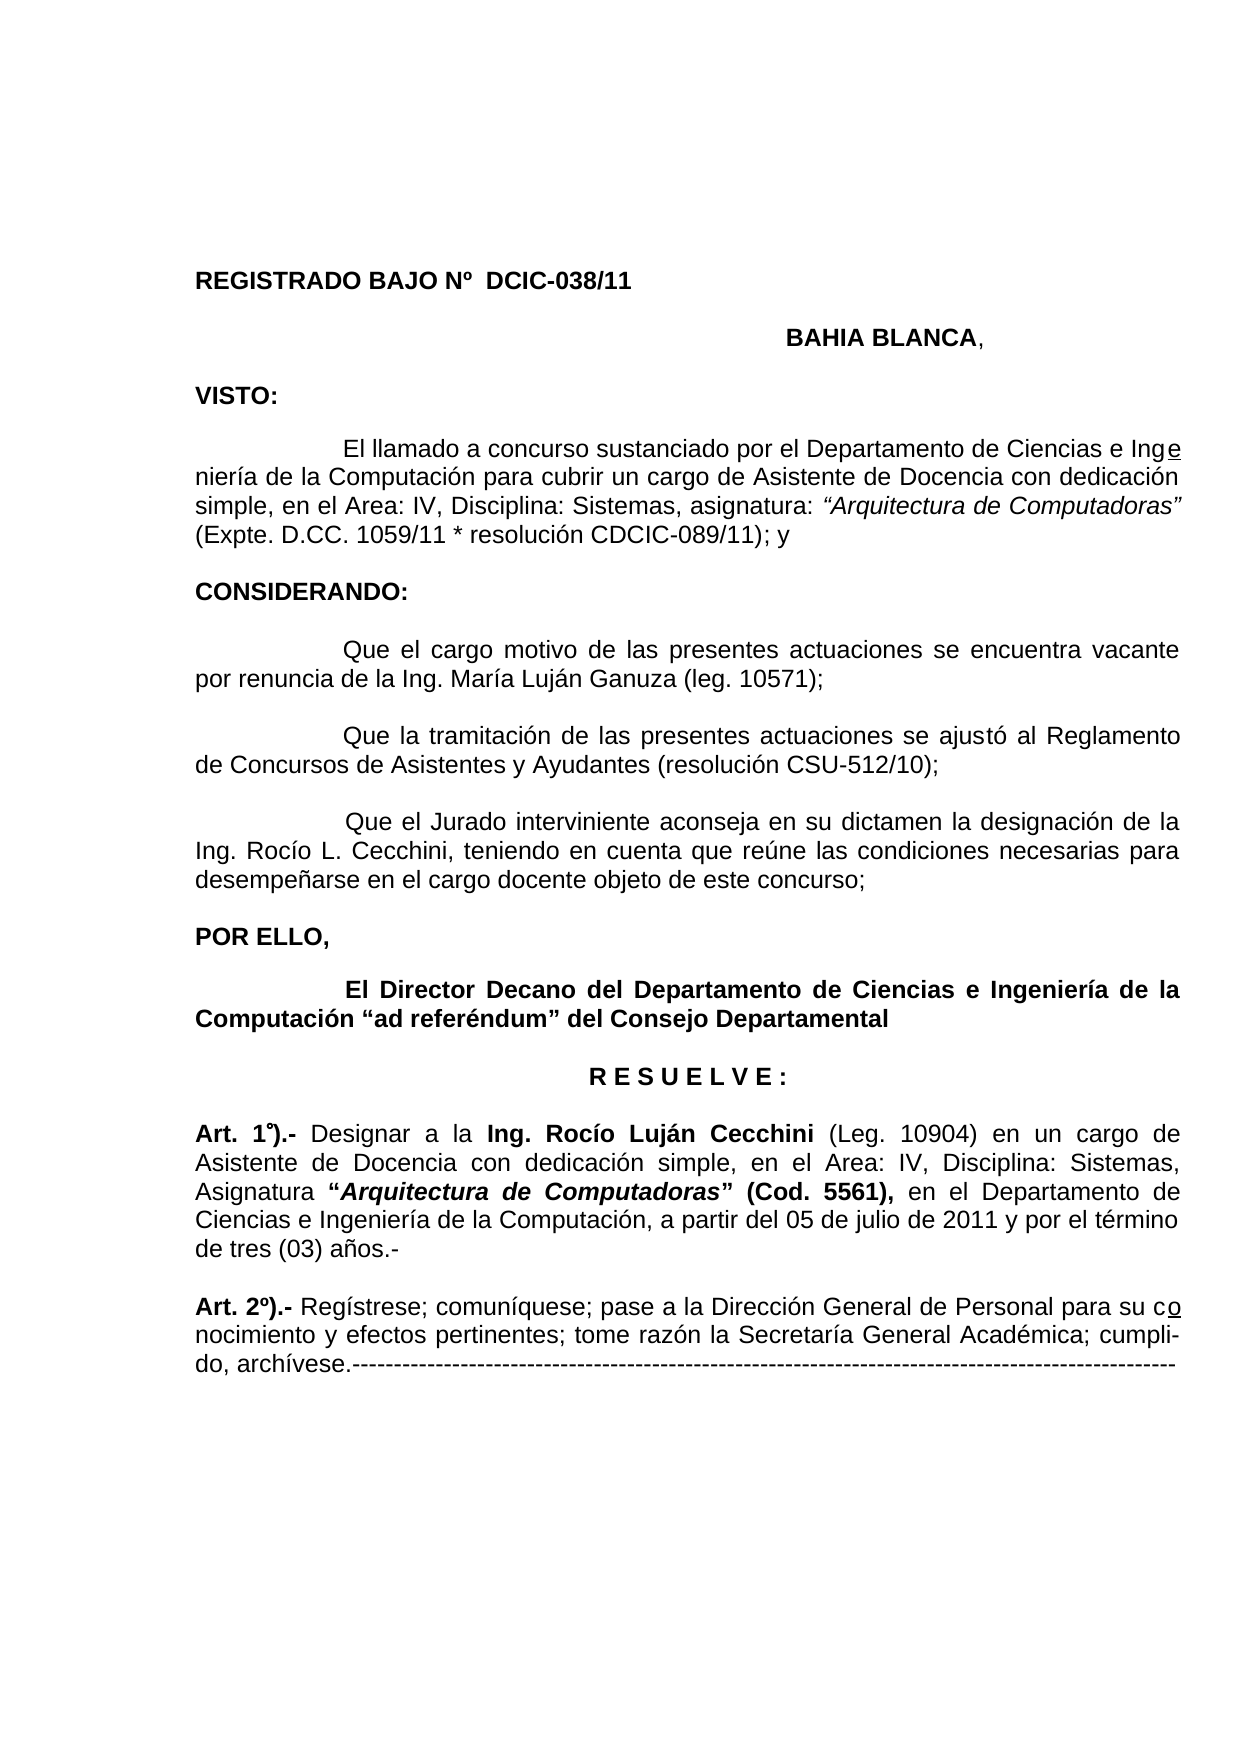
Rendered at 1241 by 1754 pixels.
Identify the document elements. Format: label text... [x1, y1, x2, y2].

text BAHIA BLANCA, [195, 323, 1181, 352]
text Que el Jurado interviniente aconseja en su dictamen la designación de la Ing. Rocío L. Cecchini, teniendo en cuenta que reúne las condiciones necesarias para desempeñarse en el cargo docente objeto de este concurso; [195, 807, 1181, 894]
text VISTO: [195, 381, 1181, 409]
text El Director Decano del Departamento de Ciencias e Ingeniería de “ad referéndum” del Consejo Departamental [195, 975, 1181, 1033]
text Art. 2º).- Regístrese; comuníquese; pase a la Dirección General de Personal para su co nocimiento y efectos pertinentes; tome razón la Secretaría General Académica; cumpli-do, archívese.--------------------------------------------------------------------------------------------------- [195, 1292, 1181, 1378]
text Que la tramitación de las presentes actuaciones se ajustó al Reglamento de Concursos de Asistentes y Ayudantes (resolución CSU-512/10); [195, 721, 1181, 779]
subtitle REGISTRADO BAJO Nº DCIC-038/11 [195, 266, 1181, 294]
text POR ELLO, [195, 922, 1181, 951]
text Art. 1).- Designar a la Ing. Rocío Luján Cecchini (Leg. 10904) en un cargo de Asistente de Docencia con dedicación simple, en el Area: IV, Disciplina: Sistemas, Asignatura “Arquitectura de Computadoras” (Cod. 5561), en el Departamento de Ciencias e Ingeniería de la Computación, a partir del 05 de julio de 2011 y por el término de tres (03) años.- [195, 1119, 1181, 1263]
text Que el cargo motivo de las presentes actuaciones se encuentra vacante por renuncia de la Ing. María Luján Ganuza (leg. 10571); [195, 635, 1181, 692]
text El llamado a concurso sustanciado por el Departamento de Ciencias e Inge niería de la Computación para cubrir un cargo de Asistente de Docencia con dedicación simple, en el Area: IV, Disciplina: Sistemas, asignatura: “Arquitectura de Computadoras” (Expte. D.CC. 1059/11 * resolución CDCIC-089/11); y [195, 434, 1181, 549]
text CONSIDERANDO: [195, 577, 1181, 606]
text R E S U E L V E : [195, 1061, 1181, 1090]
